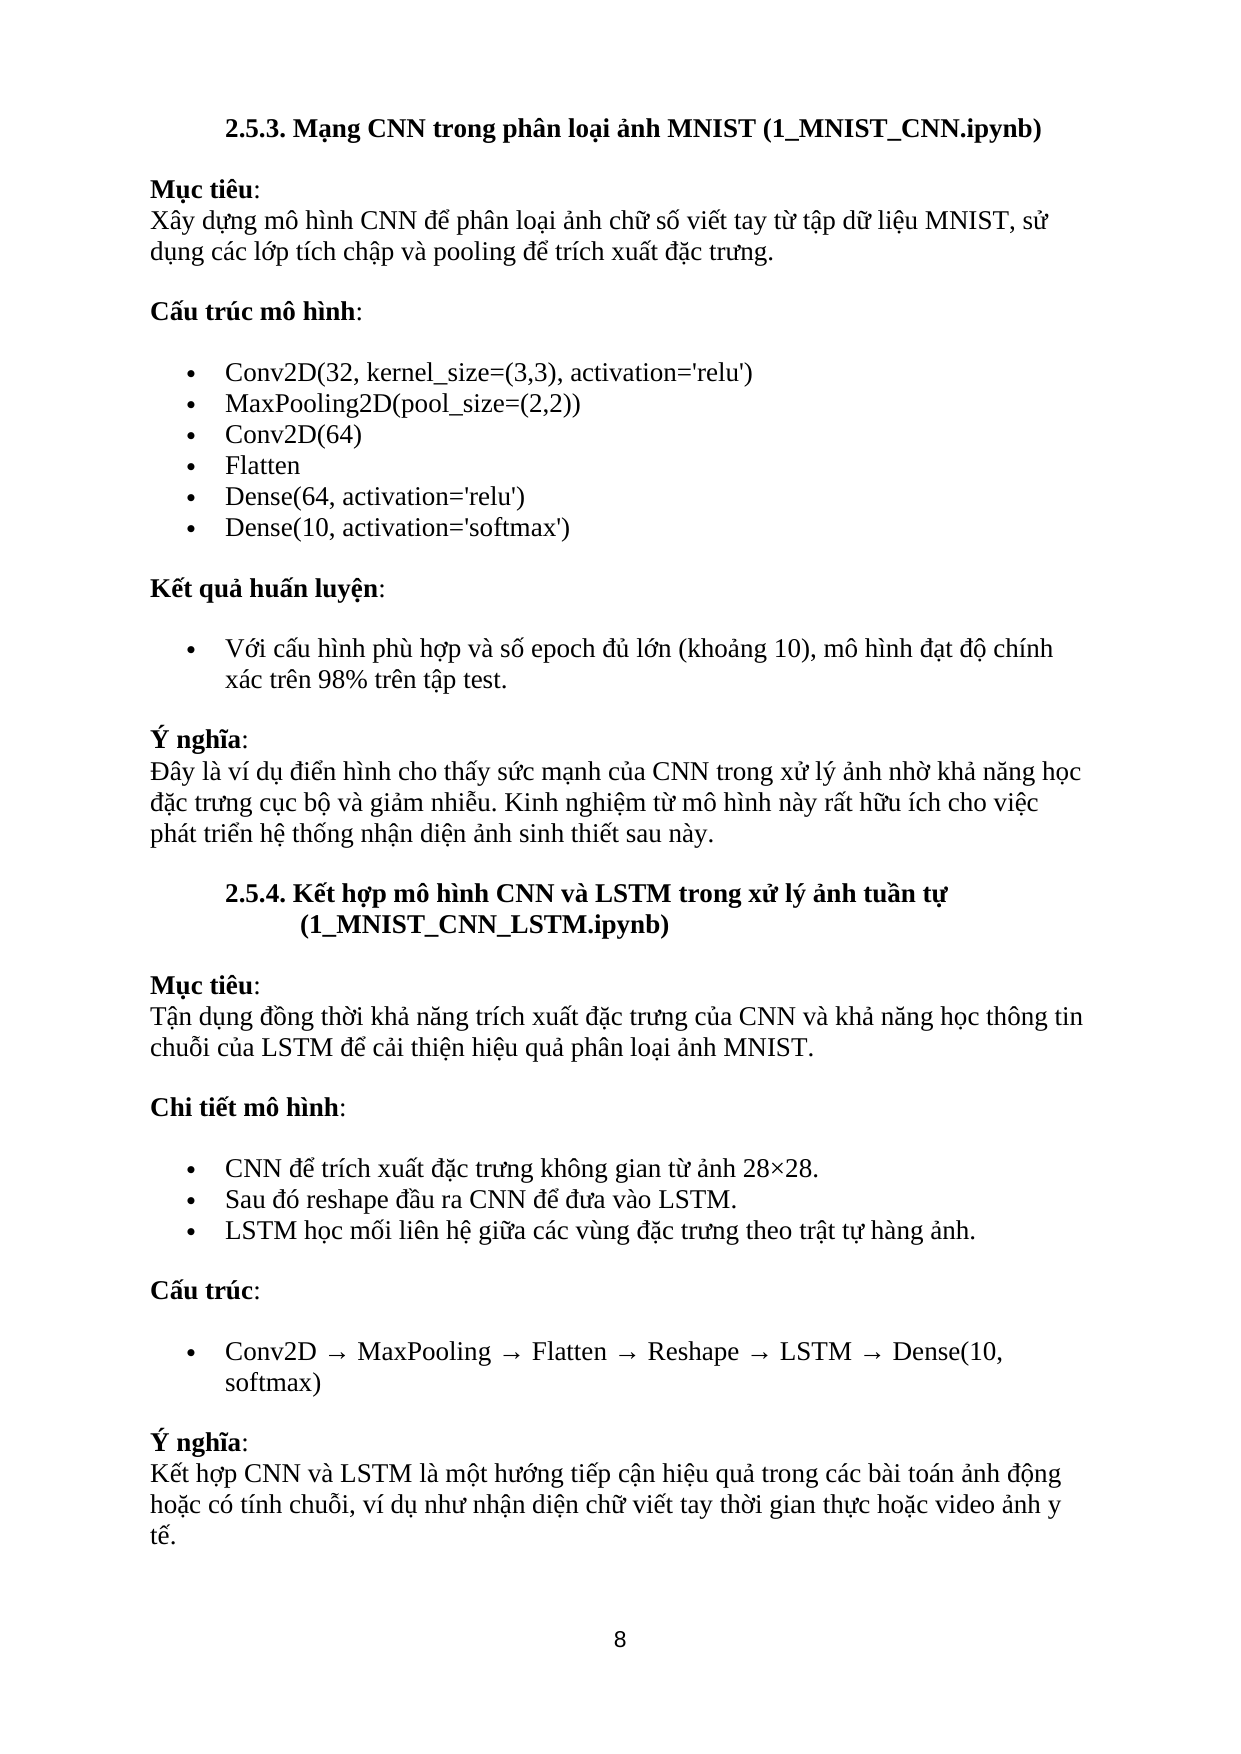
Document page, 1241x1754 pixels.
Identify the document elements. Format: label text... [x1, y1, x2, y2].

list Conv2D(64) [187, 418, 1090, 449]
text Cấu trúc: [150, 1274, 1090, 1305]
list Dense(64, activation='relu') [187, 480, 1090, 511]
list LSTM học mối liên hệ giữa các vùng đặc trưng theo trật tự hàng ảnh. [187, 1214, 1090, 1245]
list Conv2D → MaxPooling → Flatten → Reshape → LSTM → Dense(10, softmax) [187, 1334, 1090, 1397]
list Dense(10, activation='softmax') [187, 511, 1090, 543]
text Kết quả huấn luyện: [150, 572, 1090, 603]
text Chi tiết mô hình: [150, 1091, 1090, 1122]
list Sau đó reshape đầu ra CNN để đưa vào LSTM. [187, 1183, 1090, 1214]
text Ý nghĩa: Kết hợp CNN và LSTM là một hướng tiếp cận hiệu quả trong các bài toán ảnh động hoặc có tính chuỗi, ví dụ như nhận diện chữ viết tay thời gian thực hoặc video ảnh y tế. [150, 1426, 1090, 1551]
text Mục tiêu: Tận dụng đồng thời khả năng trích xuất đặc trưng của CNN và khả năng học thông tin chuỗi của LSTM để cải thiện hiệu quả phân loại ảnh MNIST. [150, 969, 1090, 1062]
list Với cấu hình phù hợp và số epoch đủ lớn (khoảng 10), mô hình đạt độ chính xác trên 98% trên tập test. [187, 632, 1090, 694]
list Mạng CNN trong phân loại ảnh MNIST (1_MNIST_CNN.ipynb) [225, 112, 1090, 144]
list MaxPooling2D(pool_size=(2,2)) [187, 387, 1090, 418]
list CNN để trích xuất đặc trưng không gian từ ảnh 28×28. [187, 1152, 1090, 1183]
text Ý nghĩa: Đây là ví dụ điển hình cho thấy sức mạnh của CNN trong xử lý ảnh nhờ khả năng học đặc trưng cục bộ và giảm nhiễu. Kinh nghiệm từ mô hình này rất hữu ích cho việc phát triển hệ thống nhận diện ảnh sinh thiết sau này. [150, 723, 1090, 848]
list Flatten [187, 449, 1090, 480]
text Mục tiêu: Xây dựng mô hình CNN để phân loại ảnh chữ số viết tay từ tập dữ liệu MNIST, sử dụng các lớp tích chập và pooling để trích xuất đặc trưng. [150, 173, 1090, 266]
list Conv2D(32, kernel_size=(3,3), activation='relu') [187, 356, 1090, 387]
text Cấu trúc mô hình: [150, 295, 1090, 327]
list Kết hợp mô hình CNN và LSTM trong xử lý ảnh tuần tự (1_MNIST_CNN_LSTM.ipynb) [225, 877, 1090, 939]
